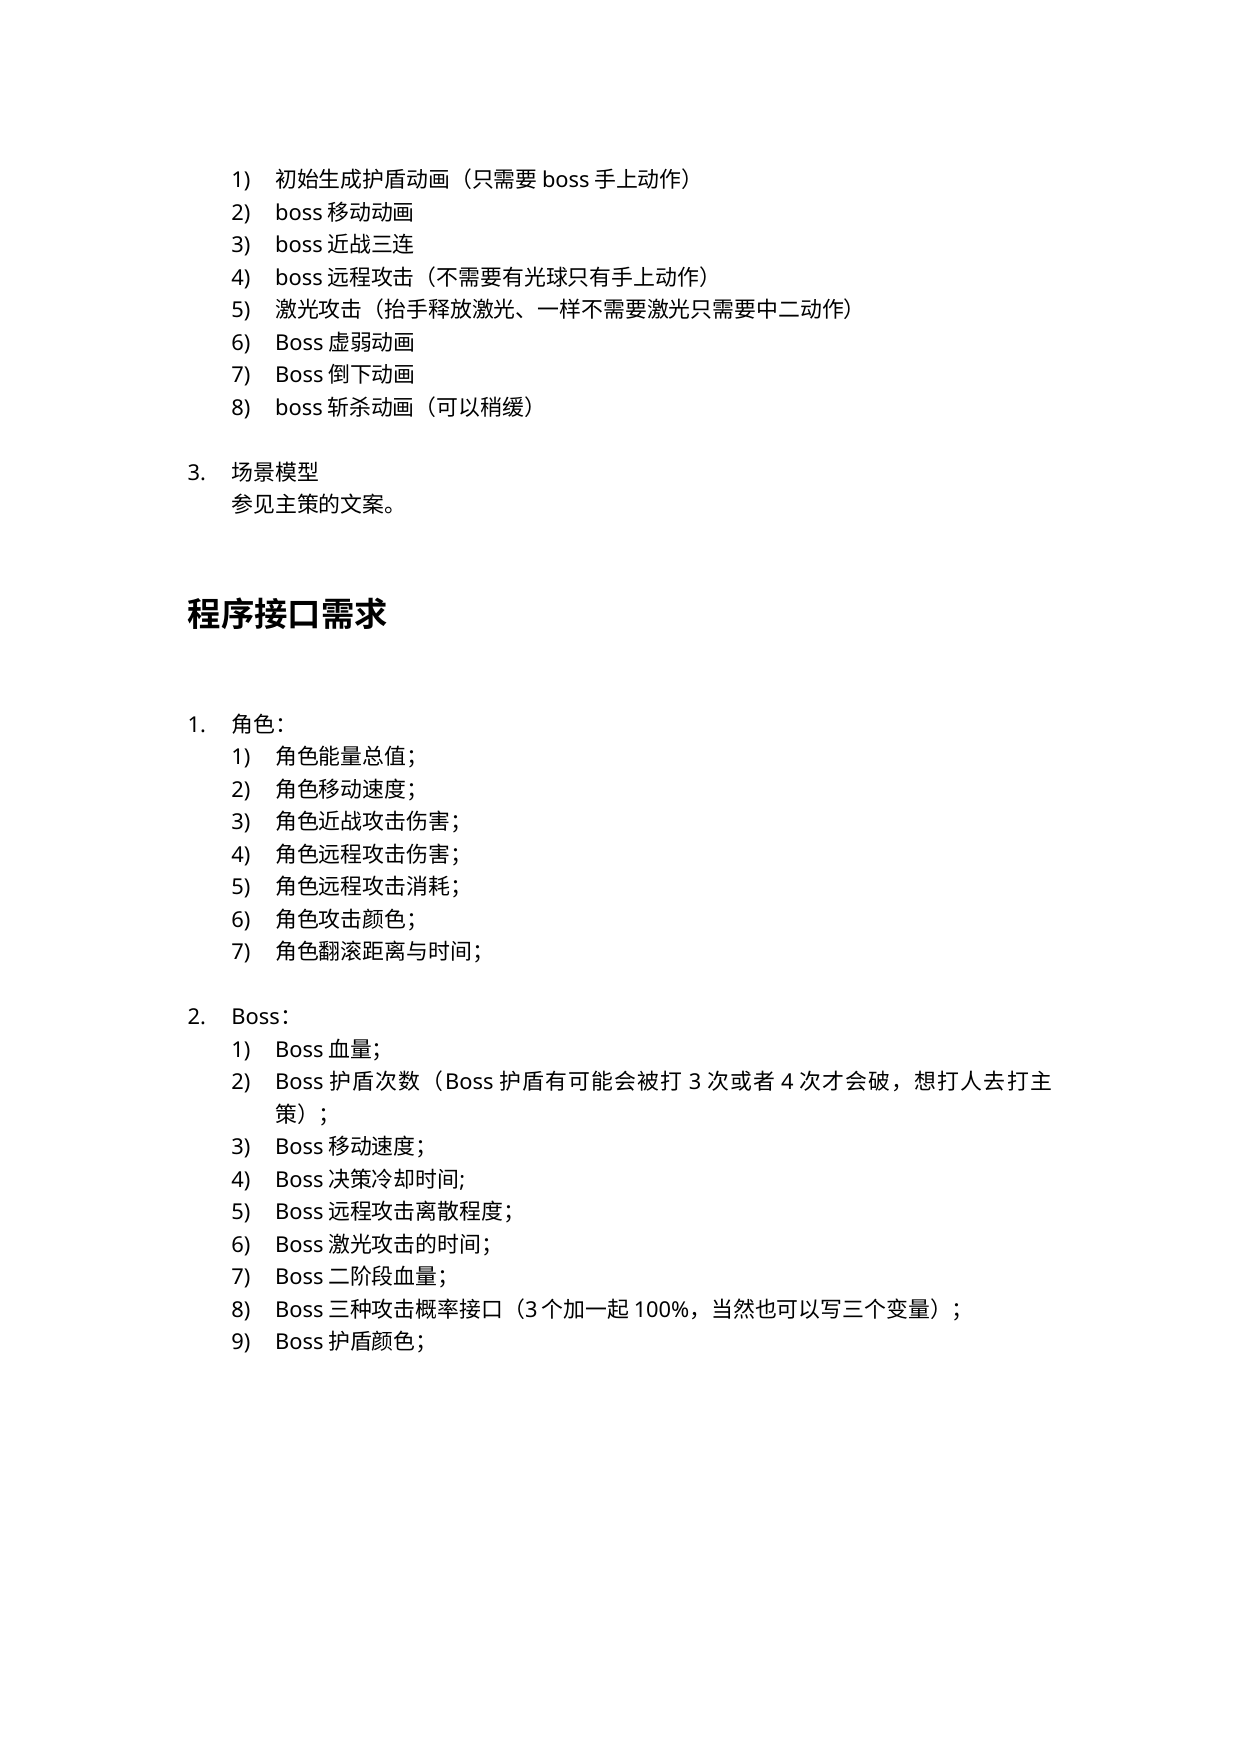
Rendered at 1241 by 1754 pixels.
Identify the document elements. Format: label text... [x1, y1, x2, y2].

list Boss决策冷却时间; [231, 1161, 1053, 1194]
list Boss血量； [231, 1031, 1053, 1064]
list boss远程攻击（不需要有光球只有手上动作） [231, 259, 1053, 292]
list boss近战三连 [231, 227, 1053, 259]
list Boss二阶段血量； [231, 1259, 1053, 1291]
list 场景模型 [187, 454, 1053, 487]
list Boss移动速度； [231, 1129, 1053, 1161]
list Boss激光攻击的时间； [231, 1226, 1053, 1259]
list Boss护盾次数（Boss护盾有可能会被打3次或者4次才会破，想打人去打主策）； [231, 1064, 1053, 1129]
list 角色攻击颜色； [231, 901, 1053, 934]
list Boss： [187, 999, 1053, 1031]
list 初始生成护盾动画（只需要boss手上动作） [231, 162, 1053, 194]
list Boss倒下动画 [231, 357, 1053, 389]
subtitle 程序接口需求 [187, 579, 1053, 644]
list 角色翻滚距离与时间； [231, 934, 1053, 966]
list boss移动动画 [231, 194, 1053, 227]
list 激光攻击（抬手释放激光、一样不需要激光只需要中二动作） [231, 292, 1053, 324]
list 角色远程攻击伤害； [231, 836, 1053, 869]
list 角色远程攻击消耗； [231, 869, 1053, 901]
list boss斩杀动画（可以稍缓） [231, 389, 1053, 422]
list Boss三种攻击概率接口（3个加一起100%，当然也可以写三个变量）； [231, 1291, 1053, 1324]
list 角色： [187, 706, 1053, 739]
list Boss远程攻击离散程度； [231, 1194, 1053, 1226]
list 角色移动速度； [231, 771, 1053, 804]
list 参见主策的文案。 [231, 487, 1053, 519]
list Boss护盾颜色； [231, 1324, 1053, 1356]
list 角色近战攻击伤害； [231, 804, 1053, 836]
list Boss虚弱动画 [231, 324, 1053, 357]
list 角色能量总值； [231, 739, 1053, 771]
